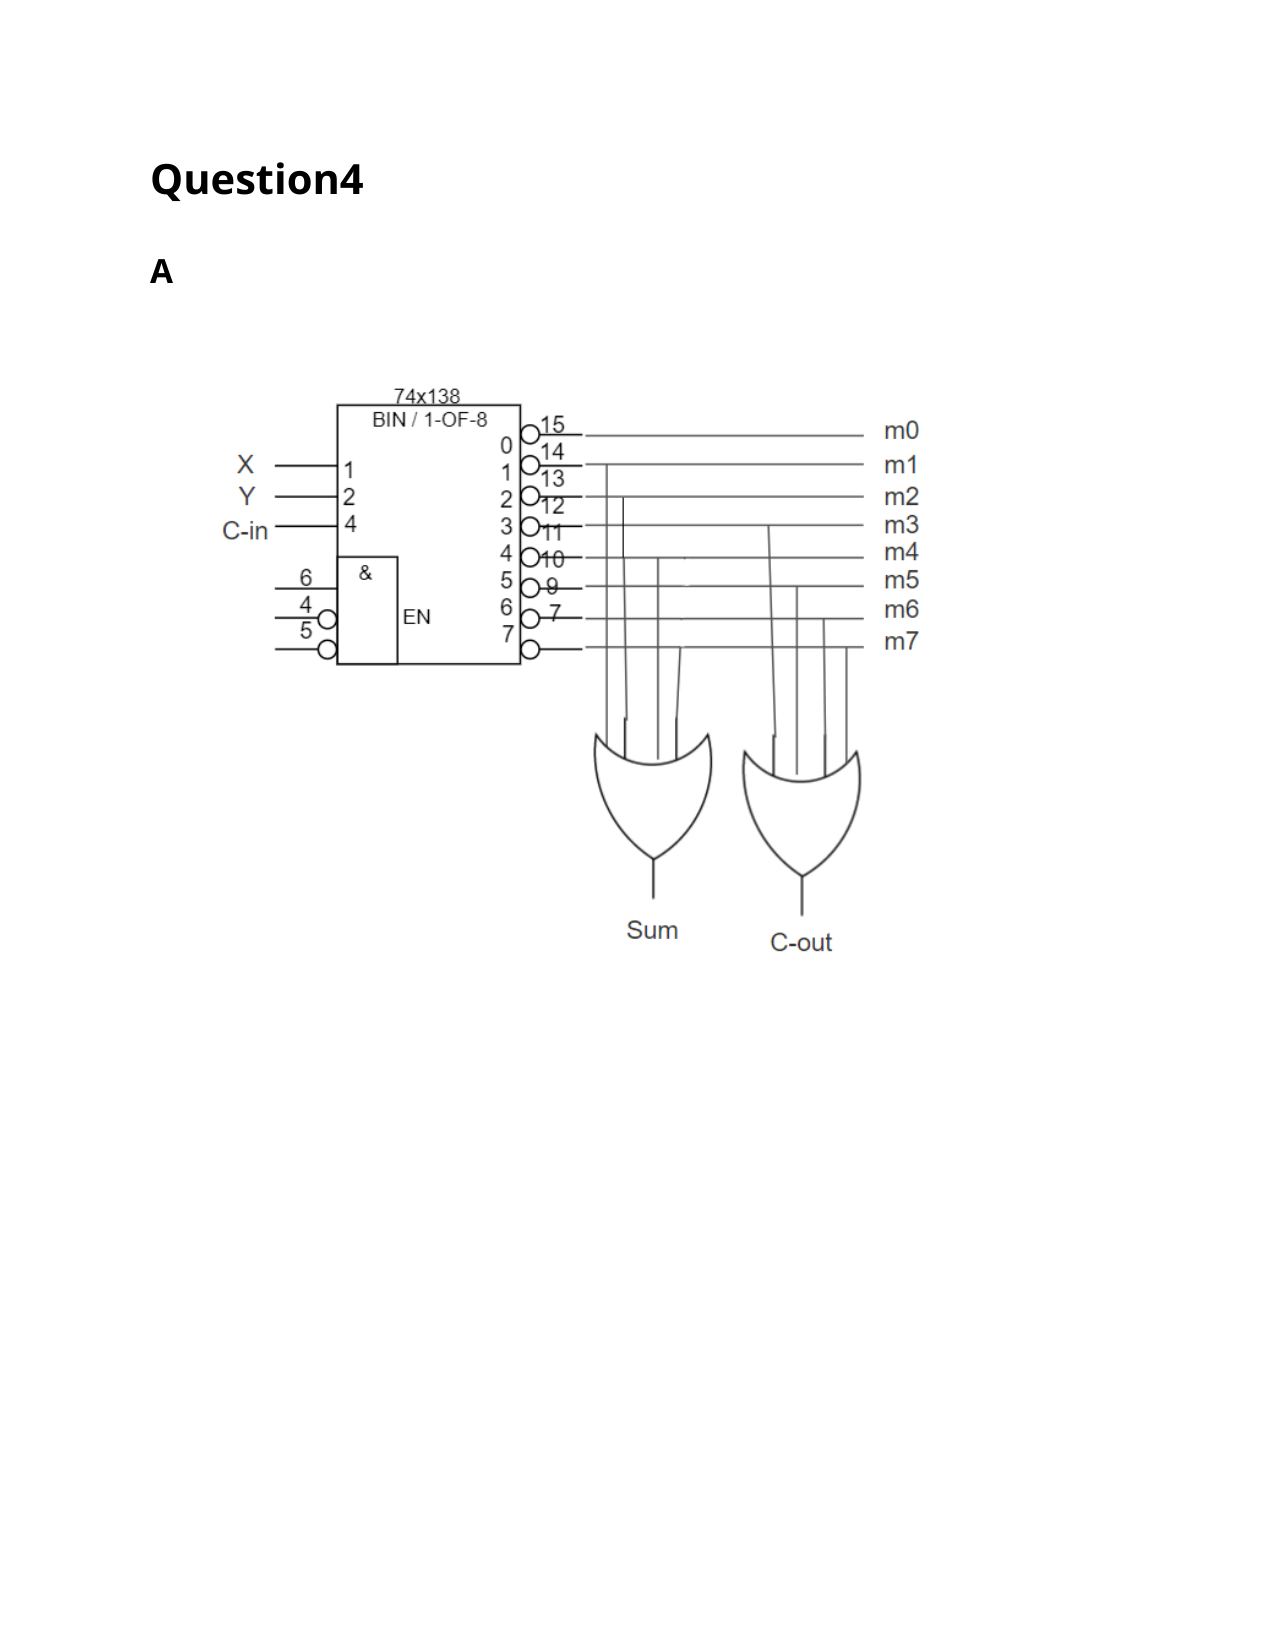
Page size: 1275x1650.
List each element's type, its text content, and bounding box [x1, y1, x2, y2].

subtitle Question4 [150, 150, 1125, 207]
picture [150, 330, 1125, 1010]
subtitle A [150, 248, 1125, 293]
